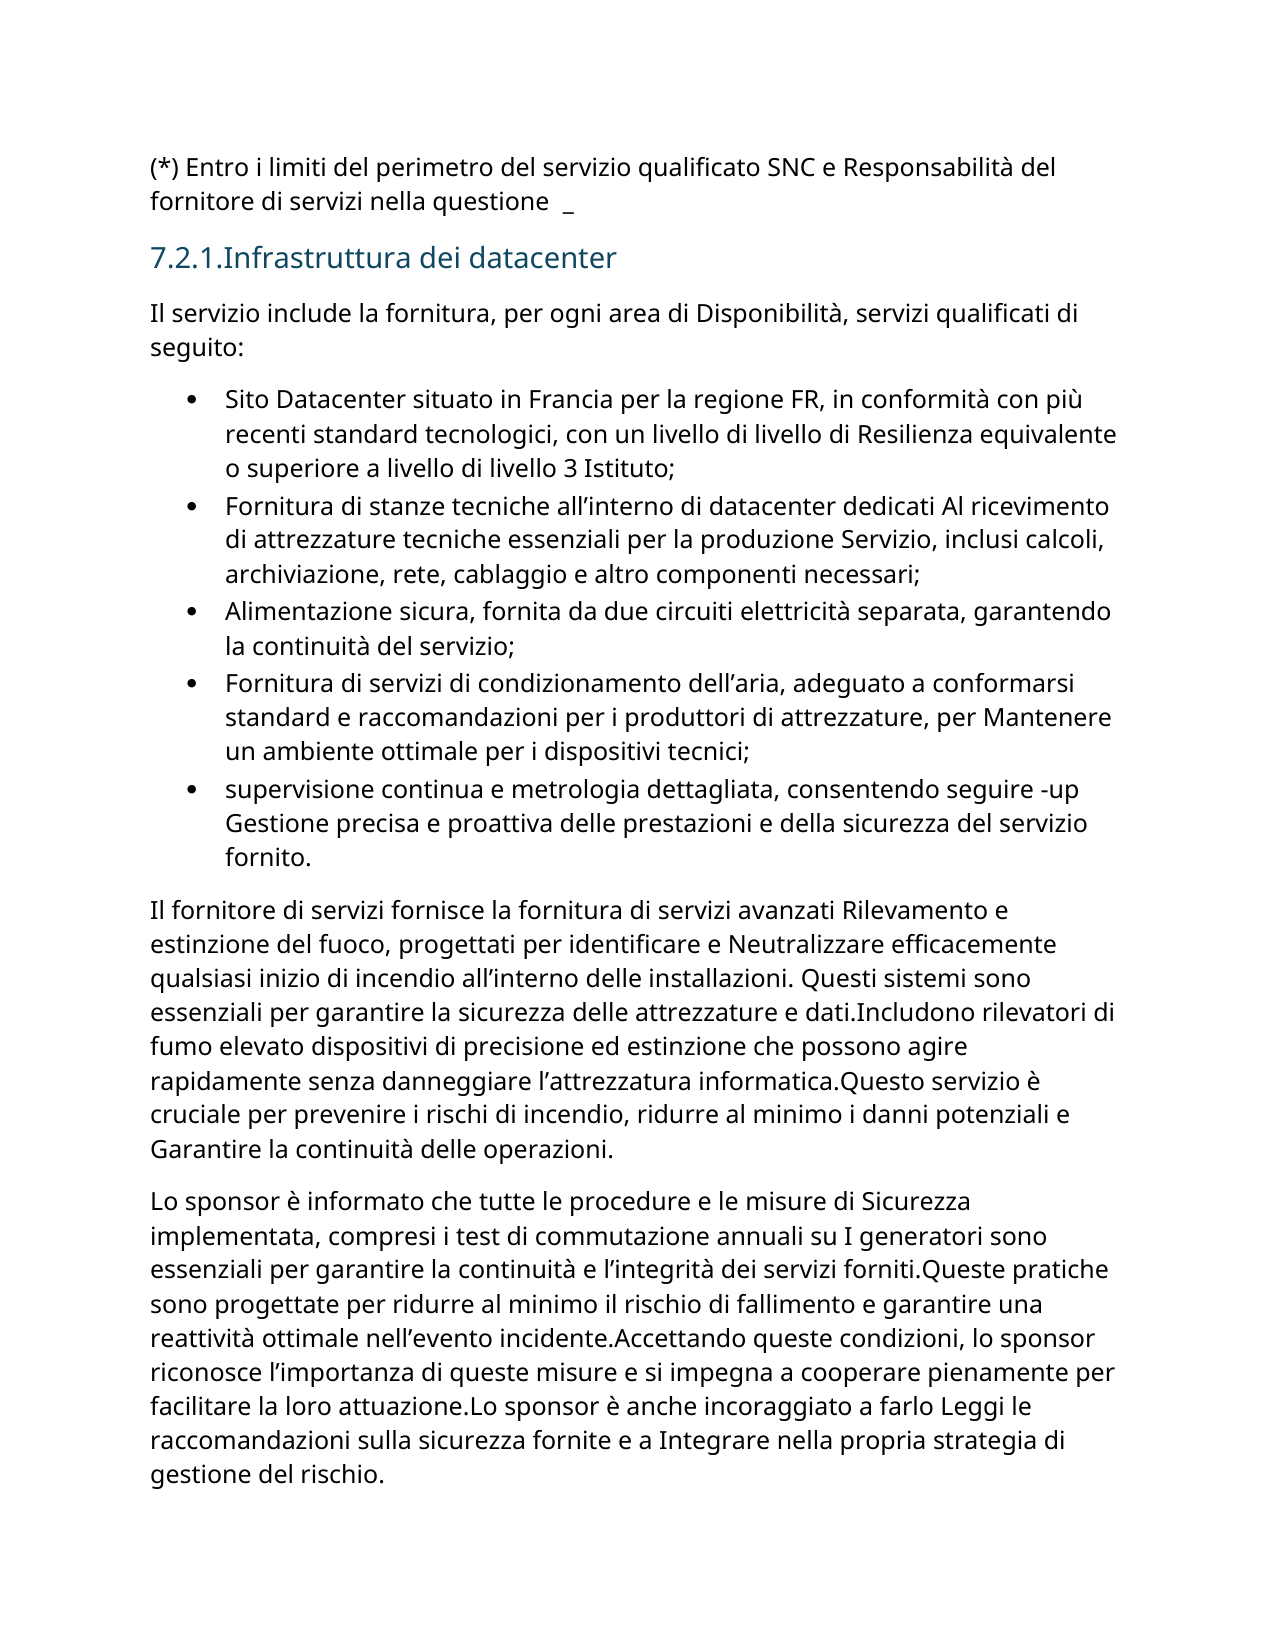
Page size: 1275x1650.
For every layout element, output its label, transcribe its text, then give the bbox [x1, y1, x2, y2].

subtitle 7.2.1.Infrastruttura dei datacenter [150, 237, 1125, 277]
text Il servizio include la fornitura, per ogni area di Disponibilità, servizi qualificati di seguito: [150, 295, 1125, 363]
list Alimentazione sicura, fornita da due circuiti elettricità separata, garantendo la continuità del servizio; [187, 594, 1125, 662]
text Lo sponsor è informato che tutte le procedure e le misure di Sicurezza implementata, compresi i test di commutazione annuali su I generatori sono essenziali per garantire la continuità e l’integrità dei servizi forniti.Queste pratiche sono progettate per ridurre al minimo il rischio di fallimento e garantire una reattività ottimale nell’evento incidente.Accettando queste condizioni, lo sponsor riconosce l’importanza di queste misure e si impegna a cooperare pienamente per facilitare la loro attuazione.Lo sponsor è anche incoraggiato a farlo Leggi le raccomandazioni sulla sicurezza fornite e a Integrare nella propria strategia di gestione del rischio. [150, 1184, 1125, 1491]
list supervisione continua e metrologia dettagliata, consentendo seguire -up Gestione precisa e proattiva delle prestazioni e della sicurezza del servizio fornito. [187, 772, 1125, 874]
text (*) Entro i limiti del perimetro del servizio qualificato SNC e Responsabilità del fornitore di servizi nella questione _ [150, 150, 1125, 218]
text Il fornitore di servizi fornisce la fornitura di servizi avanzati Rilevamento e estinzione del fuoco, progettati per identificare e Neutralizzare efficacemente qualsiasi inizio di incendio all’interno delle installazioni. Questi sistemi sono essenziali per garantire la sicurezza delle attrezzature e dati.Includono rilevatori di fumo elevato dispositivi di precisione ed estinzione che possono agire rapidamente senza danneggiare l’attrezzatura informatica.Questo servizio è cruciale per prevenire i rischi di incendio, ridurre al minimo i danni potenziali e Garantire la continuità delle operazioni. [150, 893, 1125, 1165]
list Fornitura di servizi di condizionamento dell’aria, adeguato a conformarsi standard e raccomandazioni per i produttori di attrezzature, per Mantenere un ambiente ottimale per i dispositivi tecnici; [187, 666, 1125, 768]
list Sito Datacenter situato in Francia per la regione FR, in conformità con più recenti standard tecnologici, con un livello di livello di Resilienza equivalente o superiore a livello di livello 3 Istituto; [187, 382, 1125, 484]
list Fornitura di stanze tecniche all’interno di datacenter dedicati Al ricevimento di attrezzature tecniche essenziali per la produzione Servizio, inclusi calcoli, archiviazione, rete, cablaggio e altro componenti necessari; [187, 488, 1125, 590]
